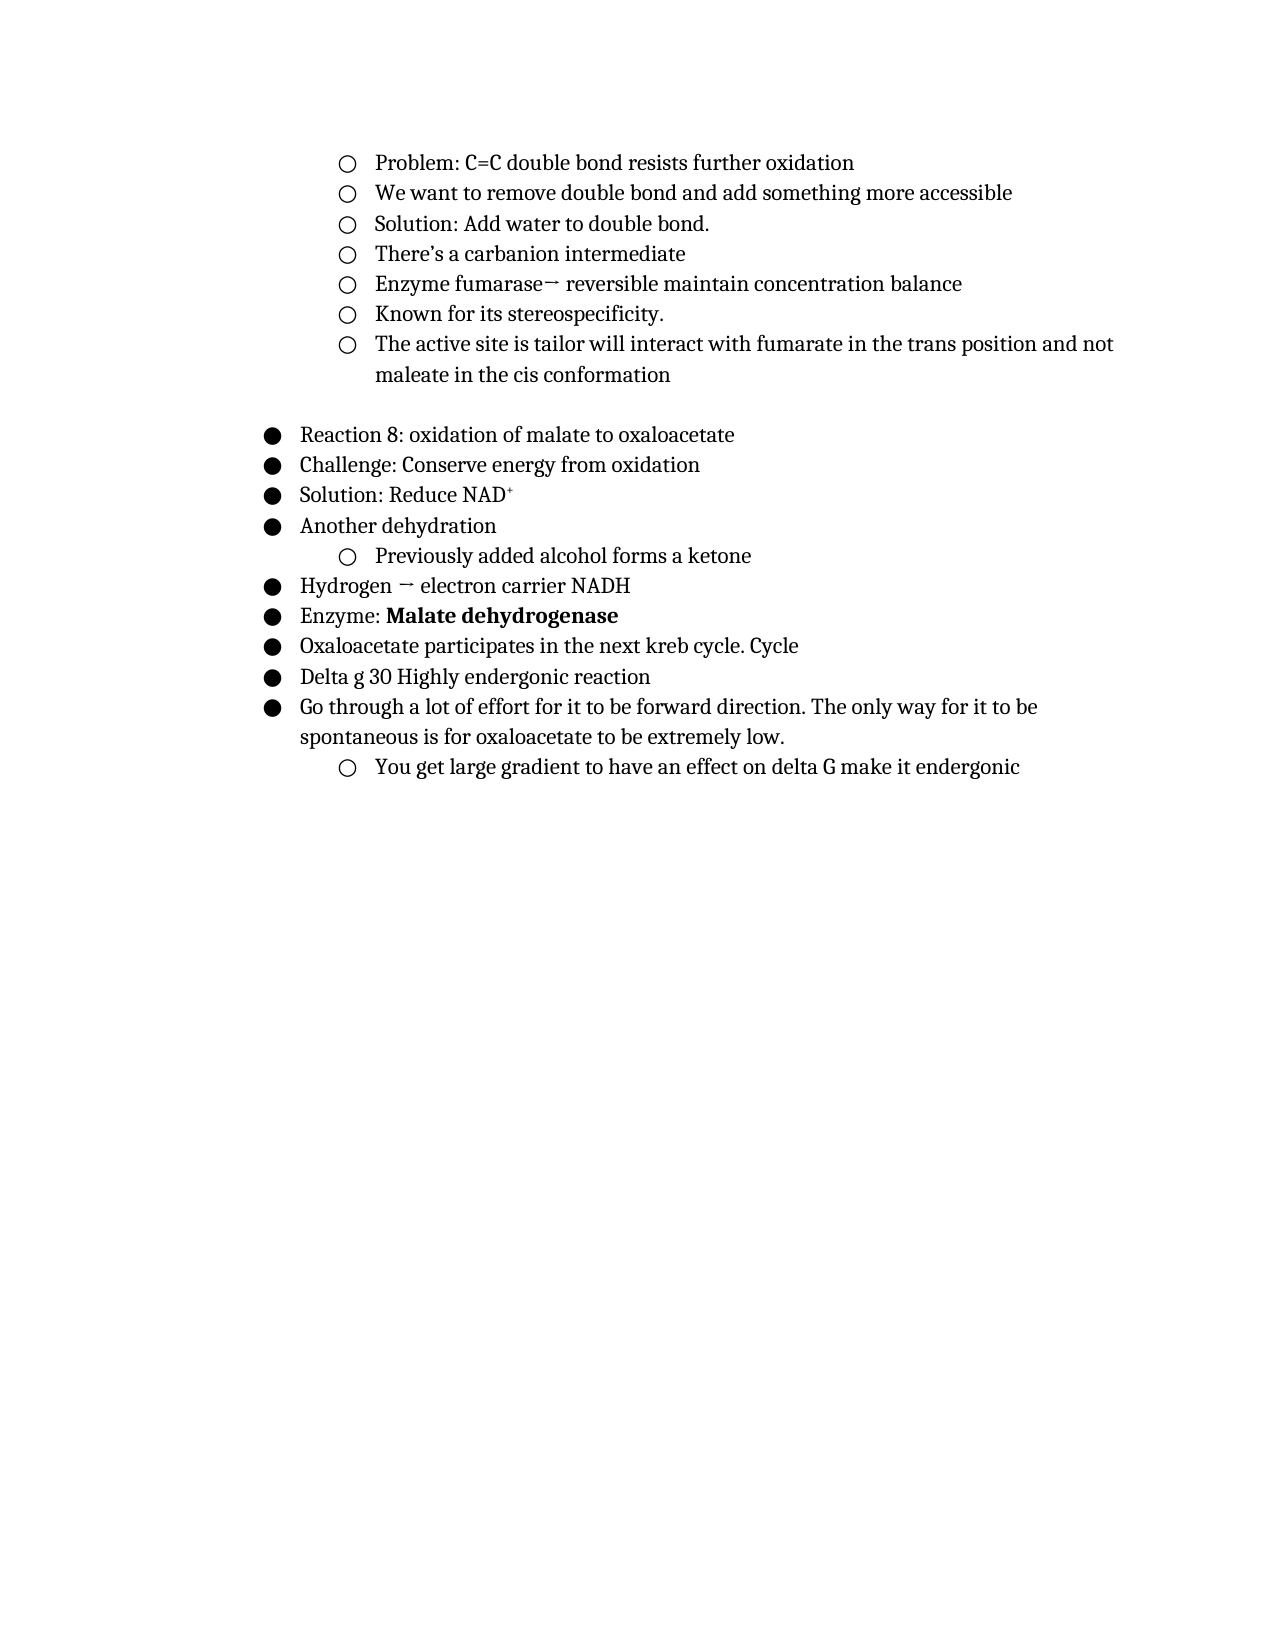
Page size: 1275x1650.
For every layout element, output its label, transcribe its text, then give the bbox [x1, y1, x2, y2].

list Another dehydration [262, 512, 1125, 539]
list Solution: Reduce NAD+ [262, 482, 1125, 509]
list Delta g 30 Highly endergonic reaction [262, 663, 1125, 690]
list You get large gradient to have an effect on delta G make it endergonic [337, 754, 1125, 781]
list Hydrogen → electron carrier NADH [262, 573, 1125, 599]
list Problem: C=C double bond resists further oxidation [337, 150, 1125, 176]
list The active site is tailor will interact with fumarate in the trans position and not maleate in the cis conformation [337, 331, 1125, 388]
list Known for its stereospecificity. [337, 301, 1125, 327]
list Reaction 8: oxidation of malate to oxaloacetate [262, 422, 1125, 448]
list There’s a carbanion intermediate [337, 241, 1125, 267]
list Previously added alcohol forms a ketone [337, 543, 1125, 569]
list Solution: Add water to double bond. [337, 210, 1125, 237]
list Enzyme: Malate dehydrogenase [262, 603, 1125, 629]
list Challenge: Conserve energy from oxidation [262, 452, 1125, 478]
list We want to remove double bond and add something more accessible [337, 180, 1125, 207]
list Oxaloacetate participates in the next kreb cycle. Cycle [262, 633, 1125, 660]
list Enzyme fumarase→ reversible maintain concentration balance [337, 271, 1125, 297]
list Go through a lot of effort for it to be forward direction. The only way for it to be spontaneous is for oxaloacetate to be extremely low. [262, 694, 1125, 750]
